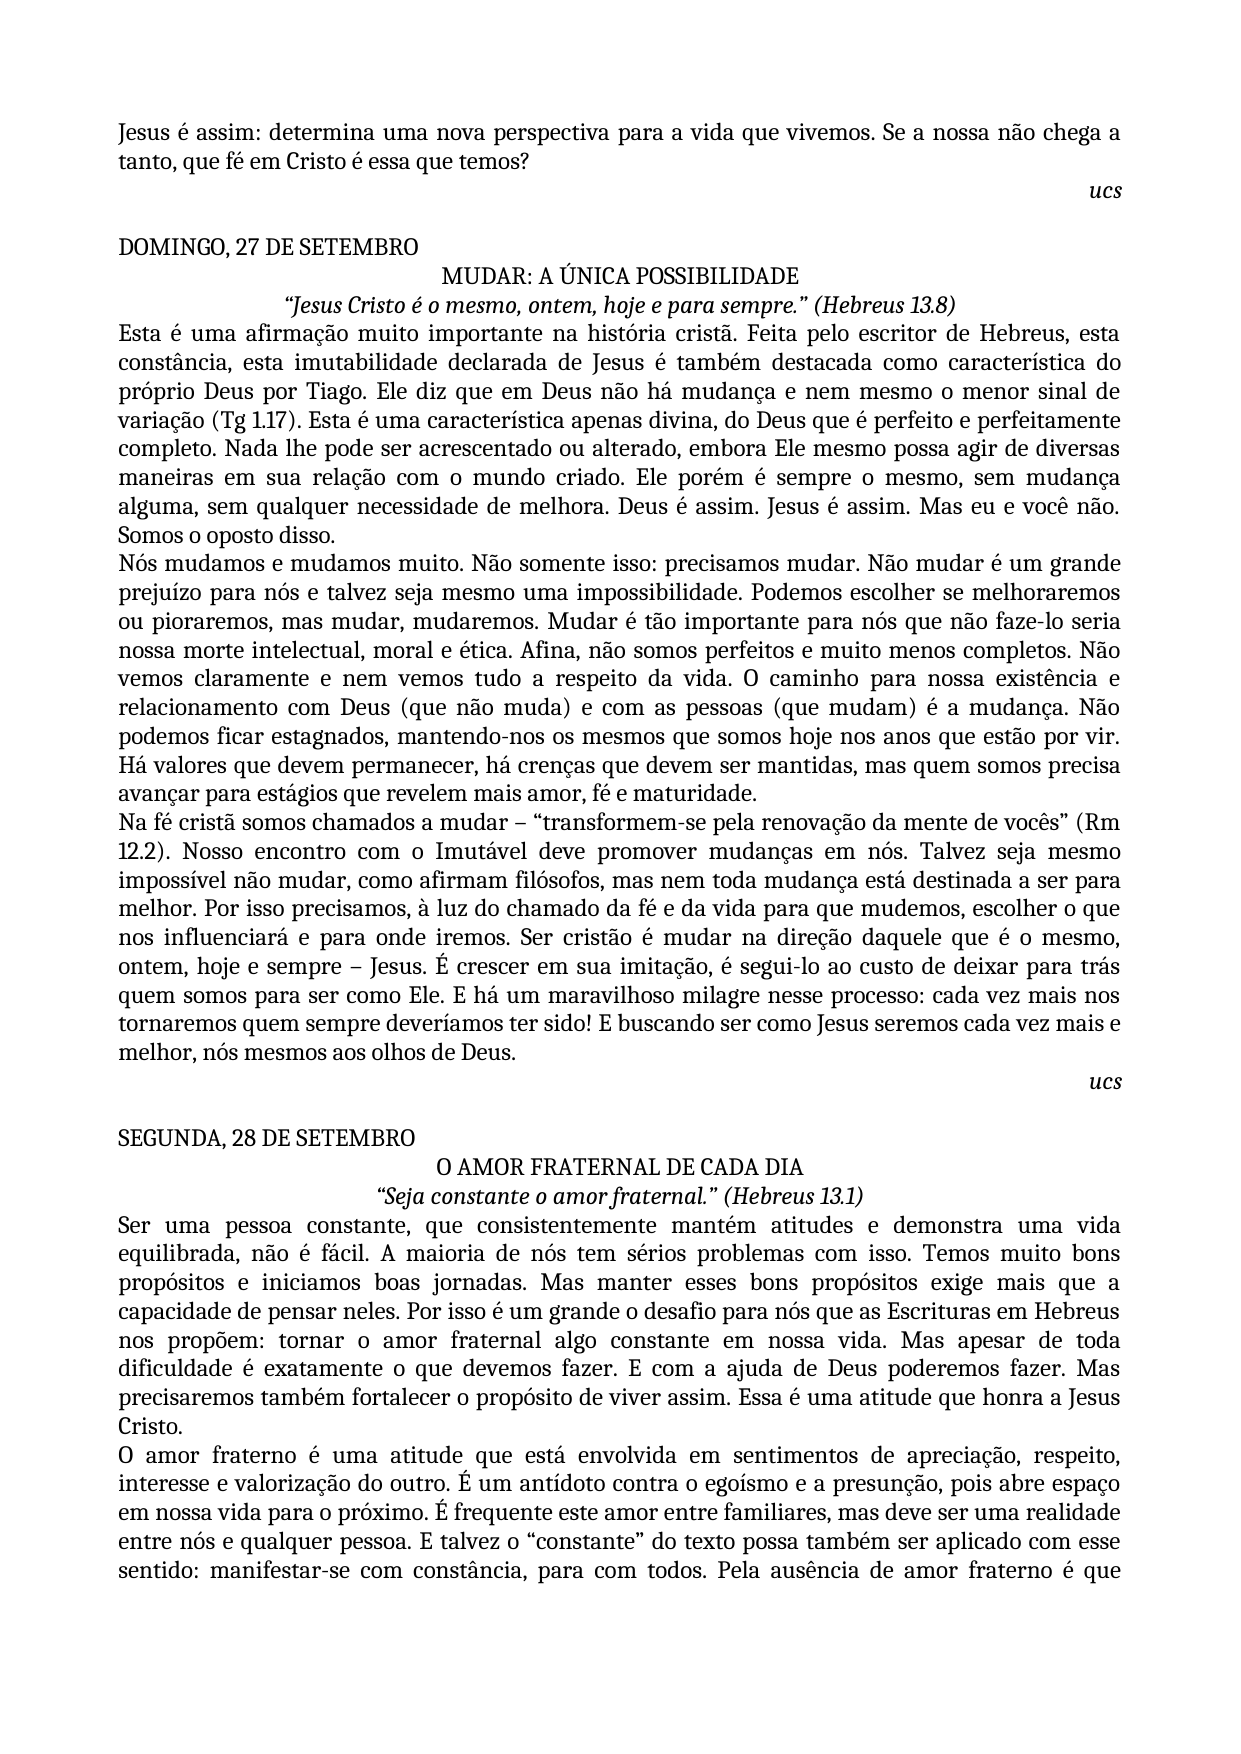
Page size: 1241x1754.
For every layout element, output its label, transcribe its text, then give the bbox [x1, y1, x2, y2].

text Ser uma pessoa constante, que consistentemente mantém atitudes e demonstra uma vida equilibrada, não é fácil. A maioria de nós tem sérios problemas com isso. Temos muito bons propósitos e iniciamos boas jornadas. Mas manter esses bons propósitos exige mais que a capacidade de pensar neles. Por isso é um grande o desafio para nós que as Escrituras em Hebreus nos propõem: tornar o amor fraternal algo constante em nossa vida. Mas apesar de toda dificuldade é exatamente o que devemos fazer. E com a ajuda de Deus poderemos fazer. Mas precisaremos também fortalecer o propósito de viver assim. Essa é uma atitude que honra a Jesus Cristo. [118, 1211, 1122, 1441]
text “Jesus Cristo é o mesmo, ontem, hoje e para sempre.” (Hebreus 13.8) [118, 291, 1122, 319]
text Nós mudamos e mudamos muito. Não somente isso: precisamos mudar. Não mudar é um grande prejuízo para nós e talvez seja mesmo uma impossibilidade. Podemos escolher se melhoraremos ou pioraremos, mas mudar, mudaremos. Mudar é tão importante para nós que não faze-lo seria nossa morte intelectual, moral e ética. Afina, não somos perfeitos e muito menos completos. Não vemos claramente e nem vemos tudo a respeito da vida. O caminho para nossa existência e relacionamento com Deus (que não muda) e com as pessoas (que mudam) é a mudança. Não podemos ficar estagnados, mantendo-nos os mesmos que somos hoje nos anos que estão por vir. Há valores que devem permanecer, há crenças que devem ser mantidas, mas quem somos precisa avançar para estágios que revelem mais amor, fé e maturidade. [118, 549, 1122, 808]
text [118, 118, 1122, 176]
text ucs [118, 176, 1122, 204]
text “Seja constante o amor fraternal.” (Hebreus 13.1) [118, 1182, 1122, 1211]
text ucs [118, 1067, 1122, 1096]
text O AMOR FRATERNAL DE CADA DIA [118, 1153, 1122, 1182]
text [118, 1441, 1122, 1584]
text DOMINGO, 27 DE SETEMBRO [118, 233, 1122, 262]
text SEGUNDA, 28 DE SETEMBRO [118, 1124, 1122, 1153]
text MUDAR: A ÚNICA POSSIBILIDADE [118, 262, 1122, 291]
text Na fé cristã somos chamados a mudar – “transformem-se pela renovação da mente de vocês” (Rm 12.2). Nosso encontro com o Imutável deve promover mudanças em nós. Talvez seja mesmo impossível não mudar, como afirmam filósofos, mas nem toda mudança está destinada a ser para melhor. Por isso precisamos, à luz do chamado da fé e da vida para que mudemos, escolher o que nos influenciará e para onde iremos. Ser cristão é mudar na direção daquele que é o mesmo, ontem, hoje e sempre – Jesus. É crescer em sua imitação, é segui-lo ao custo de deixar para trás quem somos para ser como Ele. E há um maravilhoso milagre nesse processo: cada vez mais nos tornaremos quem sempre deveríamos ter sido! E buscando ser como Jesus seremos cada vez mais e melhor, nós mesmos aos olhos de Deus. [118, 808, 1122, 1067]
text Esta é uma afirmação muito importante na história cristã. Feita pelo escritor de Hebreus, esta constância, esta imutabilidade declarada de Jesus é também destacada como característica do próprio Deus por Tiago. Ele diz que em Deus não há mudança e nem mesmo o menor sinal de variação (Tg 1.17). Esta é uma característica apenas divina, do Deus que é perfeito e perfeitamente completo. Nada lhe pode ser acrescentado ou alterado, embora Ele mesmo possa agir de diversas maneiras em sua relação com o mundo criado. Ele porém é sempre o mesmo, sem mudança alguma, sem qualquer necessidade de melhora. Deus é assim. Jesus é assim. Mas eu e você não. Somos o oposto disso. [118, 319, 1122, 549]
